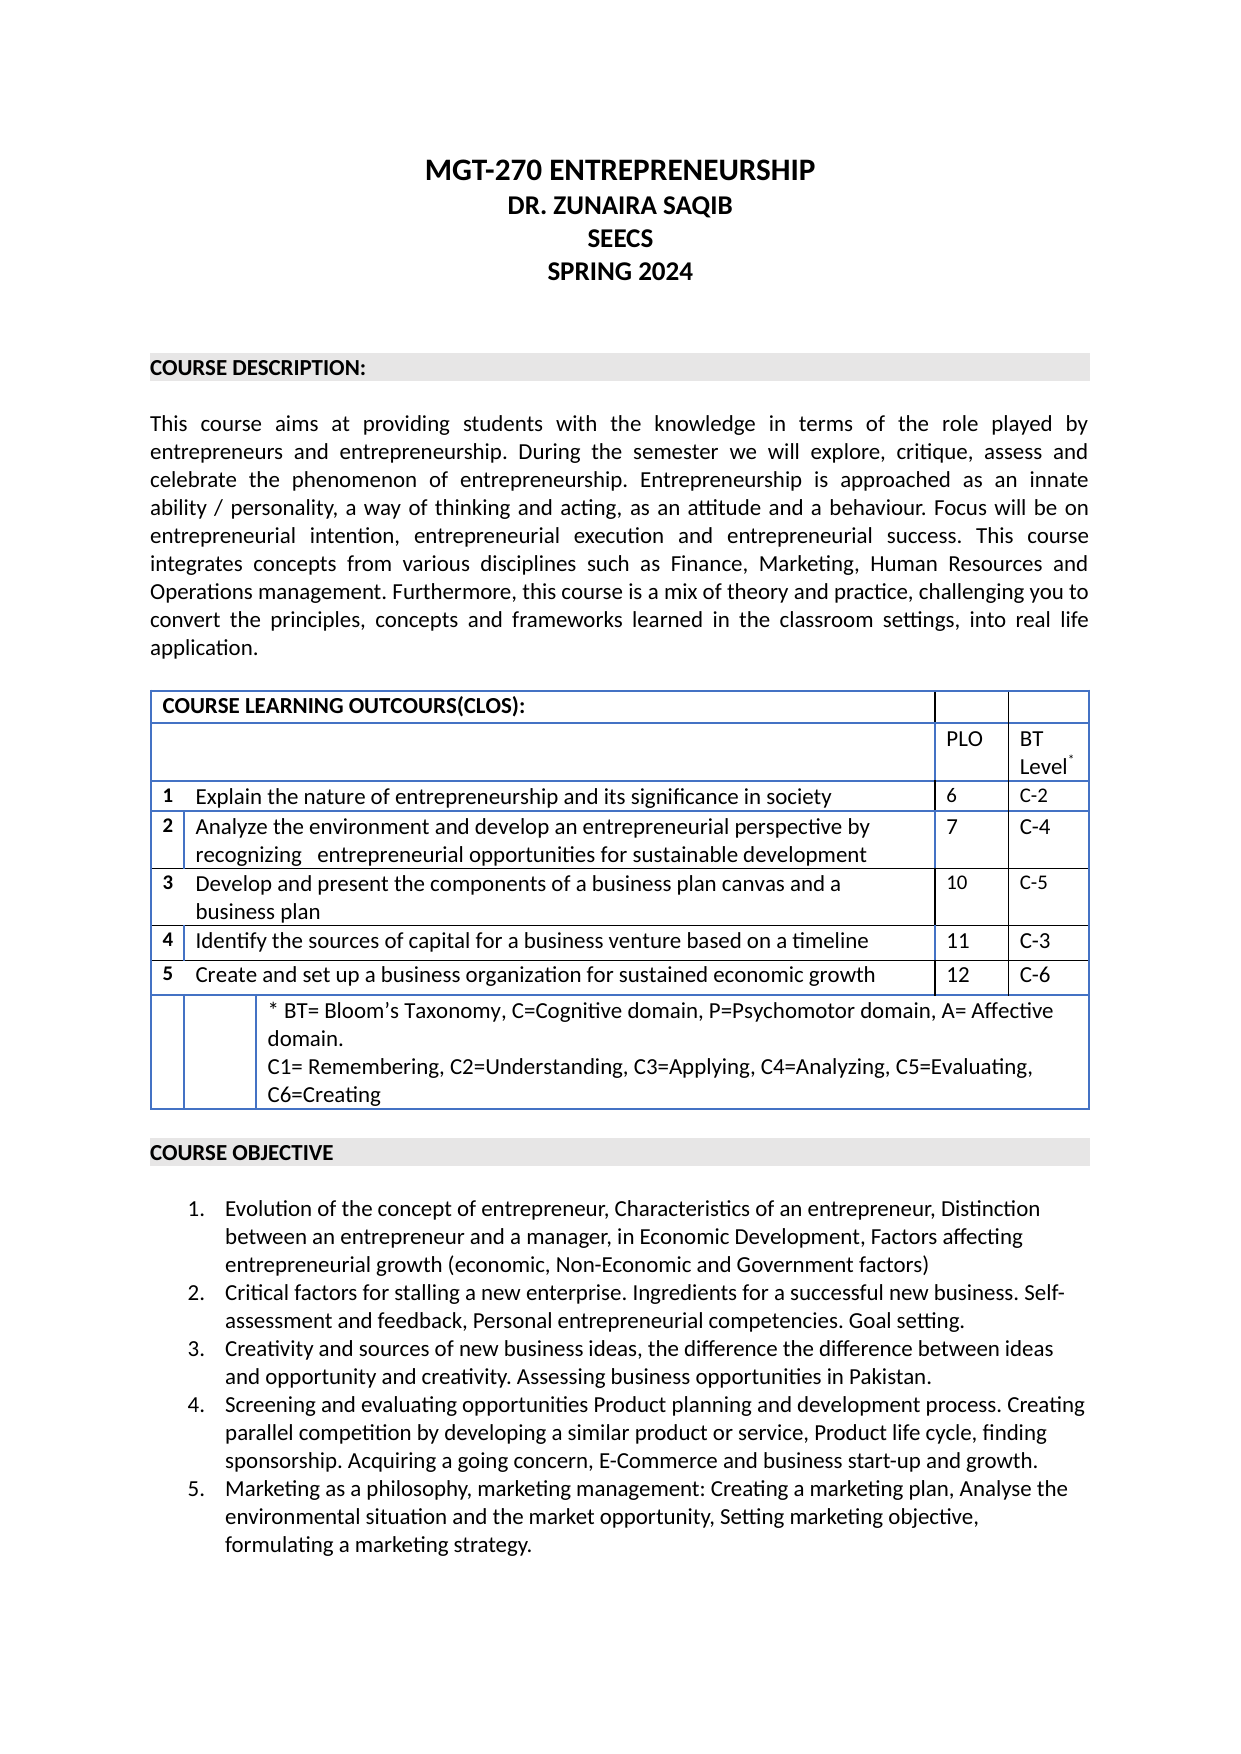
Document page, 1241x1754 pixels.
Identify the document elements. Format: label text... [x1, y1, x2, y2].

text COURSE OBJECTIVE [150, 1138, 1090, 1166]
text SPRING 2024 [150, 254, 1090, 287]
list Evolution of the concept of entrepreneur, Characteristics of an entrepreneur, Distinction between an entrepreneur and a manager, in Economic Development, Factors affecting entrepreneurial growth (economic, Non-Economic and Government factors) [187, 1194, 1090, 1278]
table_cell C-4 [1009, 812, 1088, 868]
table_cell 1 [152, 782, 184, 810]
text COURSE DESCRIPTION: [150, 353, 1090, 381]
table_cell C-2 [1009, 782, 1088, 810]
table_cell Develop and present the components of a business plan canvas and a business plan [184, 869, 934, 925]
table_cell PLO [936, 724, 1008, 780]
table_cell 6 [936, 782, 1008, 810]
table_cell 5 [152, 961, 184, 994]
table_cell 2 [152, 812, 183, 868]
list Critical factors for stalling a new enterprise. Ingredients for a successful new business. Self-assessment and feedback, Personal entrepreneurial competencies. Goal setting. [187, 1278, 1090, 1334]
table_cell Identify the sources of capital for a business venture based on a timeline [185, 926, 934, 959]
table_cell [185, 996, 255, 1108]
table_cell [152, 996, 183, 1108]
table_cell 10 [936, 869, 1008, 925]
text This course aims at providing students with the knowledge in terms of the role played by entrepreneurs and entrepreneurship. During the semester we will explore, critique, assess and celebrate the phenomenon of entrepreneurship. Entrepreneurship is approached as an innate ability / personality, a way of thinking and acting, as an attitude and a behaviour. Focus will be on entrepreneurial intention, entrepreneurial execution and entrepreneurial success. This course integrates concepts from various disciplines such as Finance, Marketing, Human Resources and Operations management. Furthermore, this course is a mix of theory and practice, challenging you to convert the principles, concepts and frameworks learned in the classroom settings, into real life application. [150, 409, 1090, 662]
table_cell 4 [152, 926, 183, 959]
table_cell Explain the nature of entrepreneurship and its significance in society [184, 782, 934, 810]
table_header [936, 692, 1008, 722]
text MGT-270 ENTREPRENEURSHIP [150, 150, 1090, 188]
table_cell C-5 [1009, 869, 1088, 925]
text DR. ZUNAIRA SAQIB [150, 188, 1090, 221]
table_cell C-6 [1009, 961, 1088, 994]
table_cell C-3 [1009, 926, 1088, 959]
table_cell * BT= Bloom’s Taxonomy, C=Cognitive domain, P=Psychomotor domain, A= Affective domain. C1= Remembering, C2=Understanding, C3=Applying, C4=Analyzing, C5=Evaluating, C6=Creating [257, 996, 1088, 1108]
list Screening and evaluating opportunities Product planning and development process. Creating parallel competition by developing a similar product or service, Product life cycle, finding sponsorship. Acquiring a going concern, E-Commerce and business start-up and growth. [187, 1390, 1090, 1474]
table_cell BT Level* [1009, 724, 1088, 780]
table_cell Create and set up a business organization for sustained economic growth [184, 961, 934, 994]
table_header COURSE LEARNING OUTCOURS(CLOS): [152, 692, 934, 722]
table_cell Analyze the environment and develop an entrepreneurial perspective by recognizing entrepreneurial opportunities for sustainable development [185, 812, 934, 868]
list Creativity and sources of new business ideas, the difference the difference between ideas and opportunity and creativity. Assessing business opportunities in Pakistan. [187, 1334, 1090, 1390]
list Marketing as a philosophy, marketing management: Creating a marketing plan, Analyse the environmental situation and the market opportunity, Setting marketing objective, formulating a marketing strategy. [187, 1474, 1090, 1558]
table_cell 7 [936, 812, 1008, 868]
table_cell [152, 724, 934, 780]
table_cell 3 [152, 869, 184, 925]
text SEECS [150, 221, 1090, 254]
table_cell 11 [936, 926, 1008, 959]
table_cell 12 [936, 961, 1008, 994]
table_header [1009, 692, 1088, 722]
